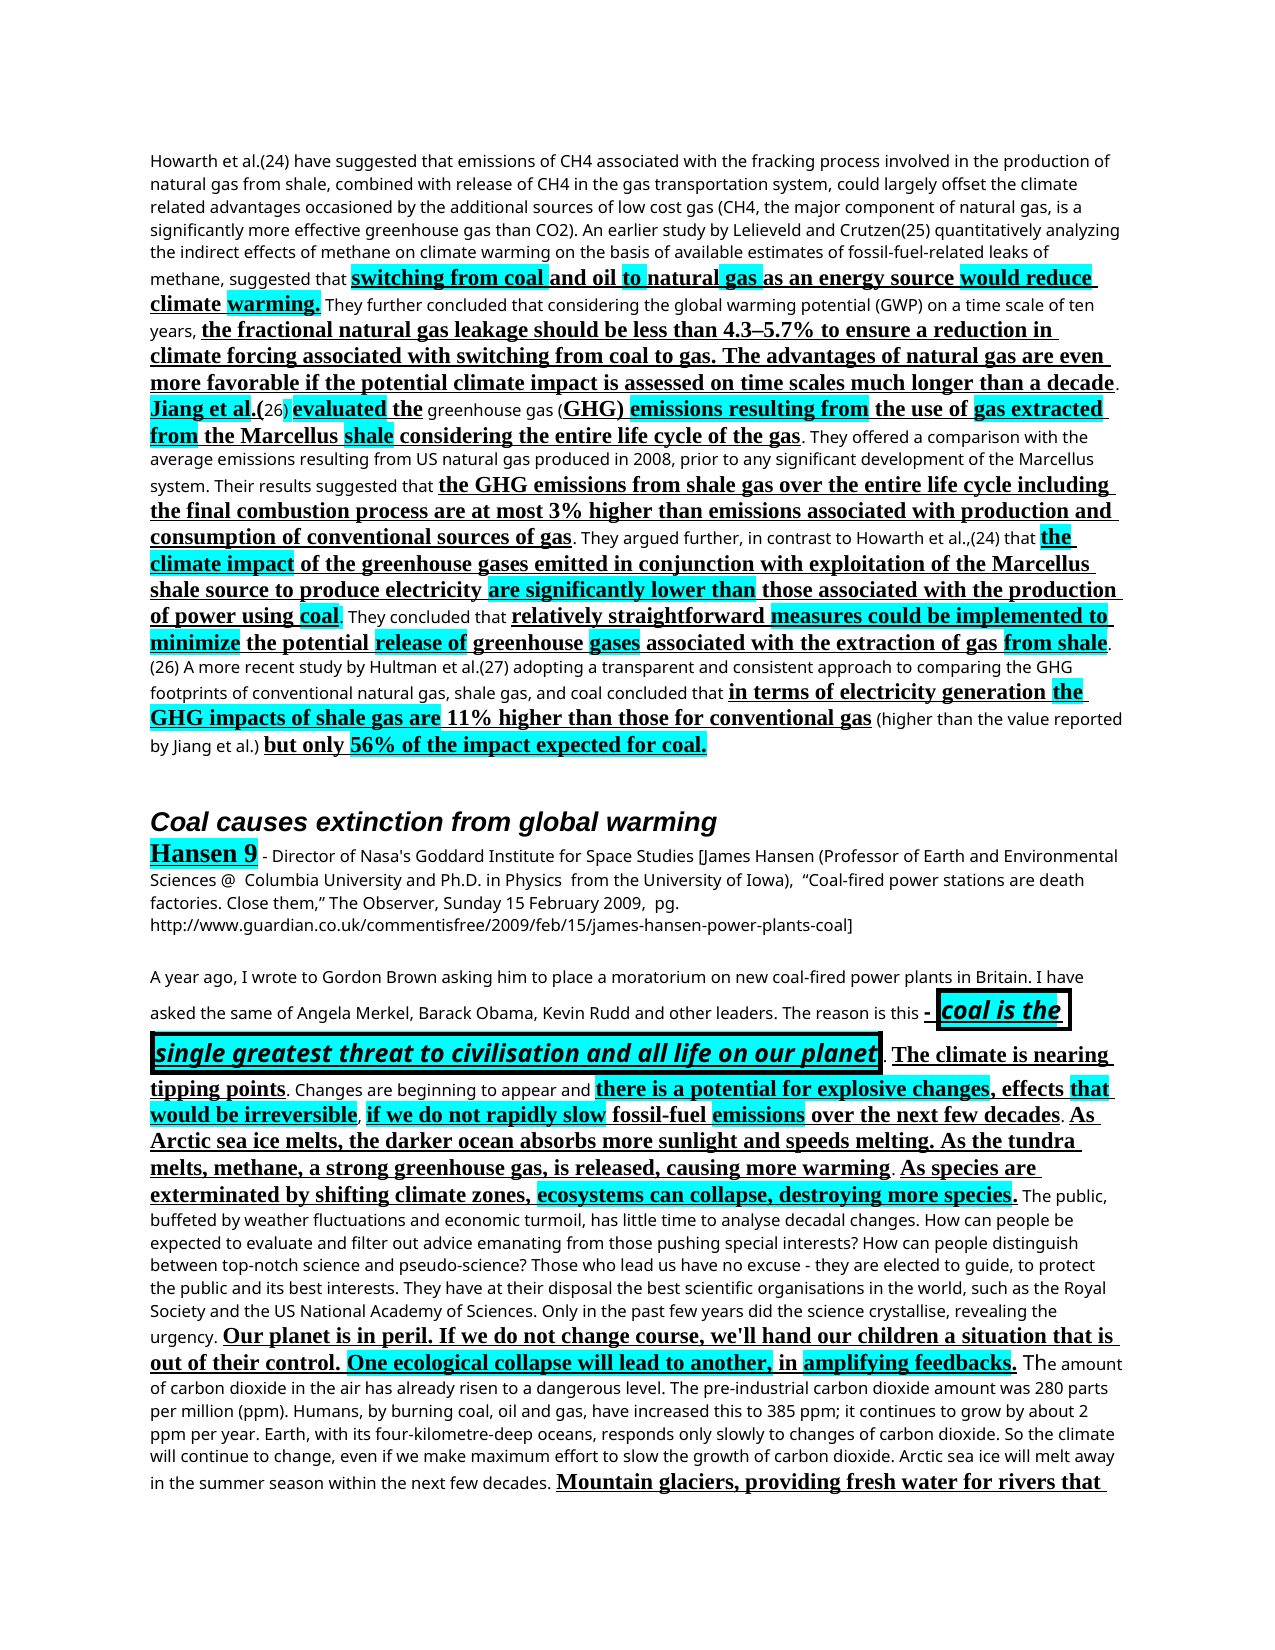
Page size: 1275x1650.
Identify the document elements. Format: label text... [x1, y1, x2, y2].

text Howarth et al.(24) have suggested that emissions of CH4 associated with the fracking process involved in the production of natural gas from shale, combined with release of CH4 in the gas transportation system, could largely offset the climate related advantages occasioned by the additional sources of low cost gas (CH4, the major component of natural gas, is a significantly more effective greenhouse gas than CO2). An earlier study by Lelieveld and Crutzen(25) quantitatively analyzing the indirect effects of methane on climate warming on the basis of available estimates of fossil-fuel-related leaks of methane, suggested that switching from coal and oil to natural gas as an energy source would reduce climate warming. They further concluded that considering the global warming potential (GWP) on a time scale of ten years, the fractional natural gas leakage should be less than 4.3–5.7% to ensure a reduction in climate forcing associated with switching from coal to gas. The advantages of natural gas are even more favorable if the potential climate impact is assessed on time scales much longer than a decade. Jiang et al.(26) evaluated the greenhouse gas (GHG) emissions resulting from the use of gas extracted from the Marcellus shale considering the entire life cycle of the gas. They offered a comparison with the average emissions resulting from US natural gas produced in 2008, prior to any significant development of the Marcellus system. Their results suggested that the GHG emissions from shale gas over the entire life cycle including the final combustion process are at most 3% higher than emissions associated with production and consumption of conventional sources of gas. They argued further, in contrast to Howarth et al.,(24) that the climate impact of the greenhouse gases emitted in conjunction with exploitation of the Marcellus shale source to produce electricity are significantly lower than those associated with the production of power using coal. They concluded that relatively straightforward measures could be implemented to minimize the potential release of greenhouse gases associated with the extraction of gas from shale.(26) A more recent study by Hultman et al.(27) adopting a transparent and consistent approach to comparing the GHG footprints of conventional natural gas, shale gas, and coal concluded that in terms of electricity generation the GHG impacts of shale gas are 11% higher than those for conventional gas (higher than the value reported by Jiang et al.) but only 56% of the impact expected for coal. [150, 150, 1125, 757]
text Hansen 9 - Director of Nasa's Goddard Institute for Space Studies [James Hansen (Professor of Earth and Environmental Sciences @ Columbia University and Ph.D. in Physics from the University of Iowa), “Coal-fired power stations are death factories. Close them,” The Observer, Sunday 15 February 2009, pg. http://www.guardian.co.uk/commentisfree/2009/feb/15/james-hansen-power-plants-coal] [150, 837, 1125, 937]
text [150, 965, 1125, 1494]
text Coal causes extinction from global warming [150, 806, 1125, 837]
